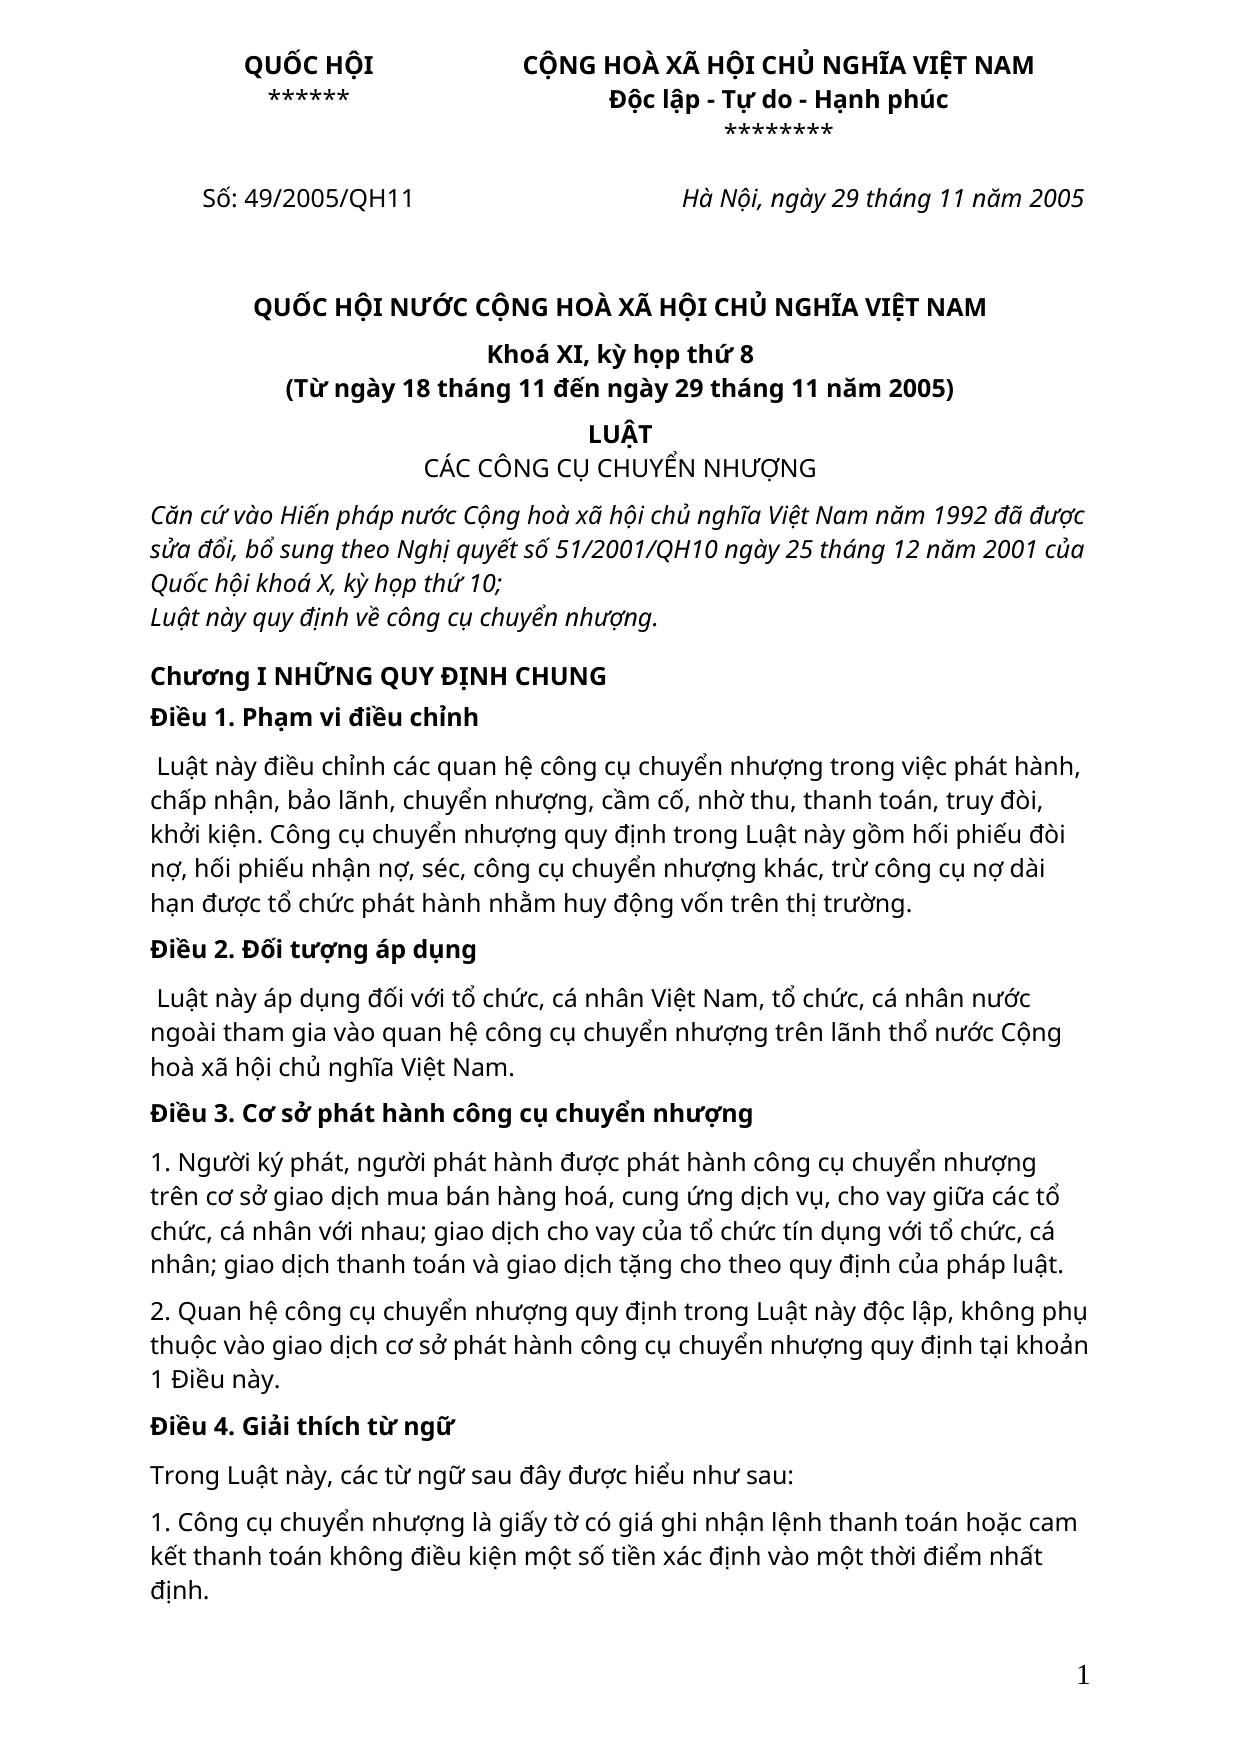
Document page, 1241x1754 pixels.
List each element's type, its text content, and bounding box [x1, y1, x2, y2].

text Khoá XI, kỳ họp thứ 8 (Từ ngày 18 tháng 11 đến ngày 29 tháng 11 năm 2005) [150, 336, 1090, 404]
text 1. Người ký phát, người phát hành được phát hành công cụ chuyển nhượng trên cơ sở giao dịch mua bán hàng hoá, cung ứng dịch vụ, cho vay giữa các tổ chức, cá nhân với nhau; giao dịch cho vay của tổ chức tín dụng với tổ chức, cá nhân; giao dịch thanh toán và giao dịch tặng cho theo quy định của pháp luật. [150, 1145, 1090, 1281]
text LUẬT [150, 417, 1090, 451]
text Luật này điều chỉnh các quan hệ công cụ chuyển nhượng trong việc phát hành, chấp nhận, bảo lãnh, chuyển nhượng, cầm cố, nhờ thu, thanh toán, truy đòi, khởi kiện. Công cụ chuyển nhượng quy định trong Luật này gồm hối phiếu đòi nợ, hối phiếu nhận nợ, séc, công cụ chuyển nhượng khác, trừ công cụ nợ dài hạn được tổ chức phát hành nhằm huy động vốn trên thị trường. [150, 749, 1090, 919]
text Trong Luật này, các từ ngữ sau đây được hiểu như sau: [150, 1458, 1090, 1492]
subtitle Điều 2. Đối tượng áp dụng [150, 932, 1090, 966]
text 2. Quan hệ công cụ chuyển nhượng quy định trong Luật này độc lập, không phụ thuộc vào giao dịch cơ sở phát hành công cụ chuyển nhượng quy định tại khoản 1 Điều này. [150, 1294, 1090, 1396]
table_cell Số: 49/2005/QH11 [150, 165, 467, 231]
text Luật này áp dụng đối với tổ chức, cá nhân Việt Nam, tổ chức, cá nhân nước ngoài tham gia vào quan hệ công cụ chuyển nhượng trên lãnh thổ nước Cộng hoà xã hội chủ nghĩa Việt Nam. [150, 981, 1090, 1083]
table_cell Hà Nội, ngày 29 tháng 11 năm 2005 [467, 165, 1090, 231]
subtitle Chương I NHỮNG QUY ĐỊNH CHUNG [150, 659, 1090, 693]
subtitle Điều 3. Cơ sở phát hành công cụ chuyển nhượng [150, 1096, 1090, 1130]
table_header QUỐC HỘI ****** [150, 32, 467, 165]
subtitle Điều 1. Phạm vi điều chỉnh [150, 700, 1090, 734]
table_header CỘNG HOÀ XÃ HỘI CHỦ NGHĨA VIỆT NAM Độc lập - Tự do - Hạnh phúc ******** [467, 32, 1090, 165]
text CÁC CÔNG CỤ CHUYỂN NHƯỢNG [150, 451, 1090, 485]
text 1. Công cụ chuyển nhượng là giấy tờ có giá ghi nhận lệnh thanh toán hoặc cam kết thanh toán không điều kiện một số tiền xác định vào một thời điểm nhất định. [150, 1504, 1090, 1606]
text Căn cứ vào Hiến pháp nước Cộng hoà xã hội chủ nghĩa Việt Nam năm 1992 đã được sửa đổi, bổ sung theo Nghị quyết số 51/2001/QH10 ngày 25 tháng 12 năm 2001 của Quốc hội khoá X, kỳ họp thứ 10; Luật này quy định về công cụ chuyển nhượng. [150, 497, 1090, 634]
subtitle Điều 4. Giải thích từ ngữ [150, 1408, 1090, 1442]
text QUỐC HỘI NƯỚC CỘNG HOÀ XÃ HỘI CHỦ NGHĨA VIỆT NAM [150, 290, 1090, 324]
